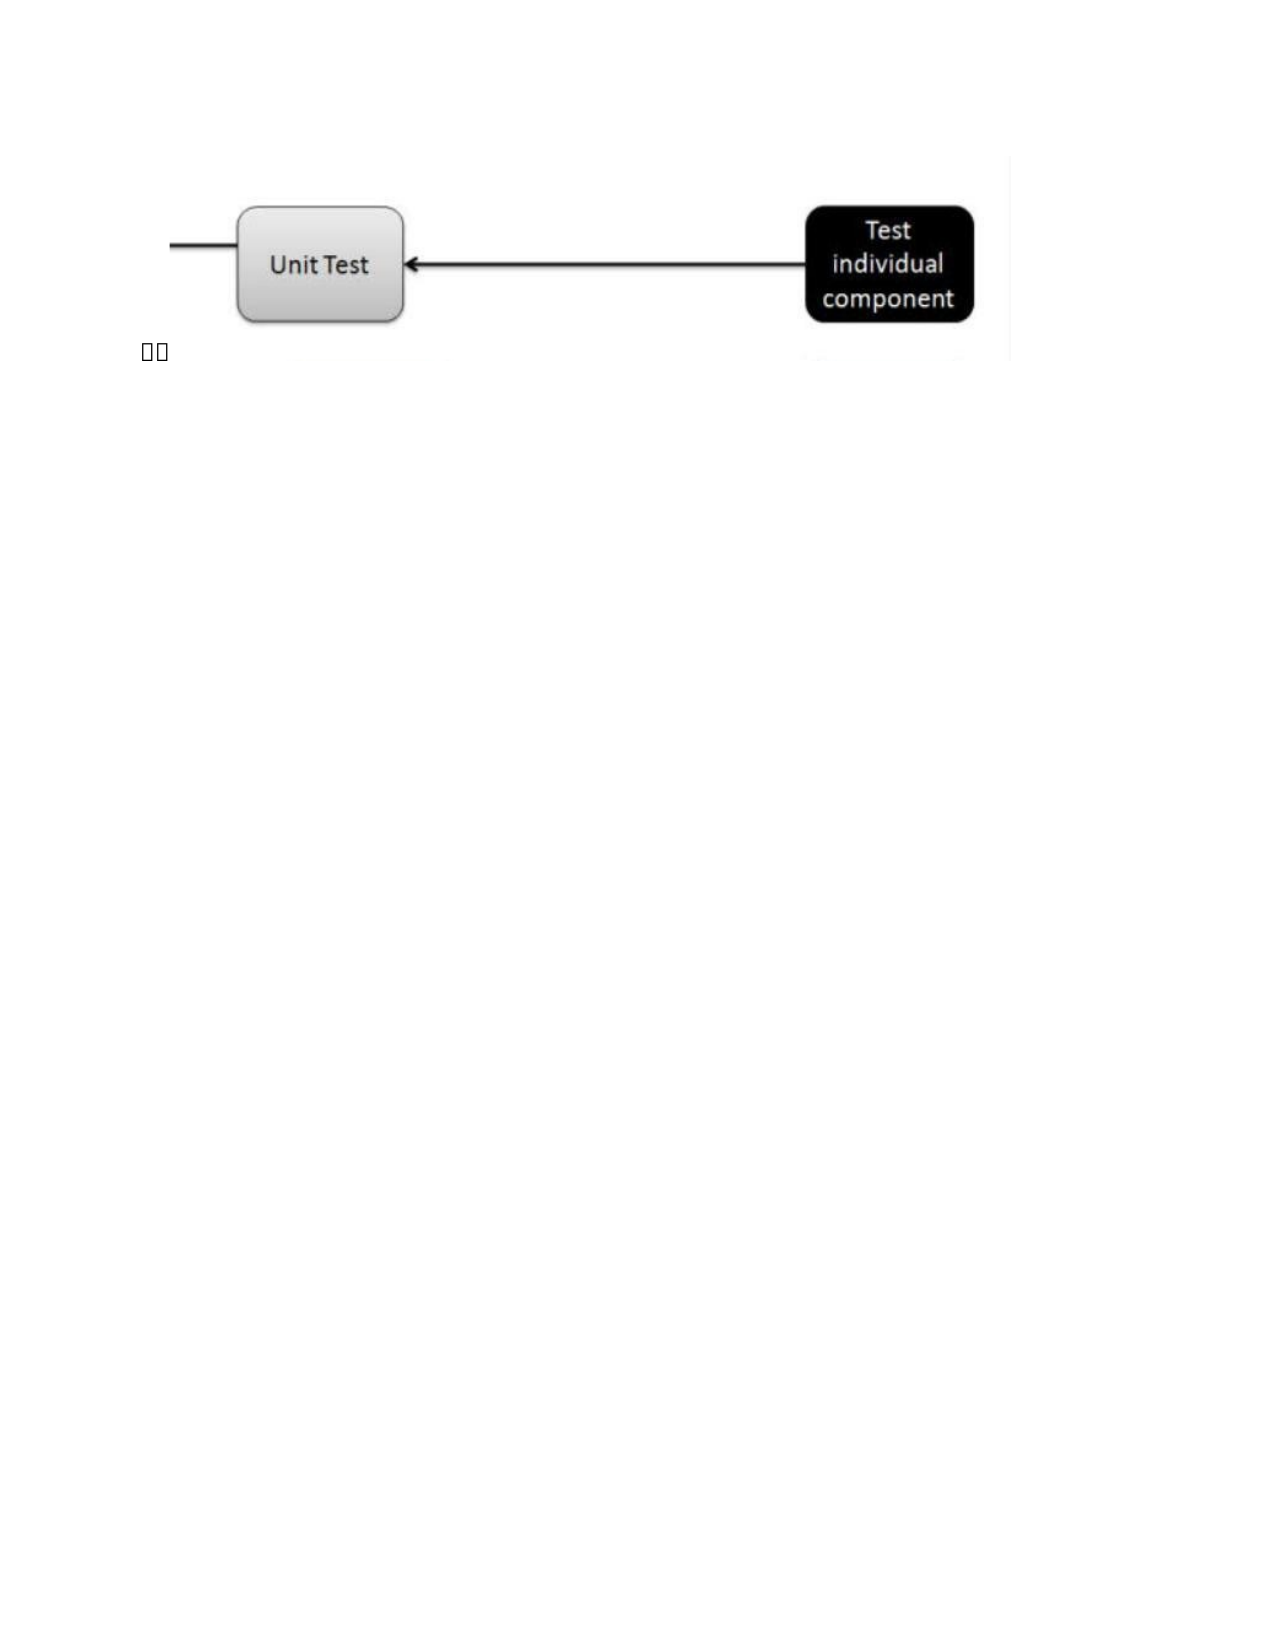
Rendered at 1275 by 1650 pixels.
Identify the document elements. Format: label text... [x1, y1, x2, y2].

picture [169, 156, 1011, 361]
